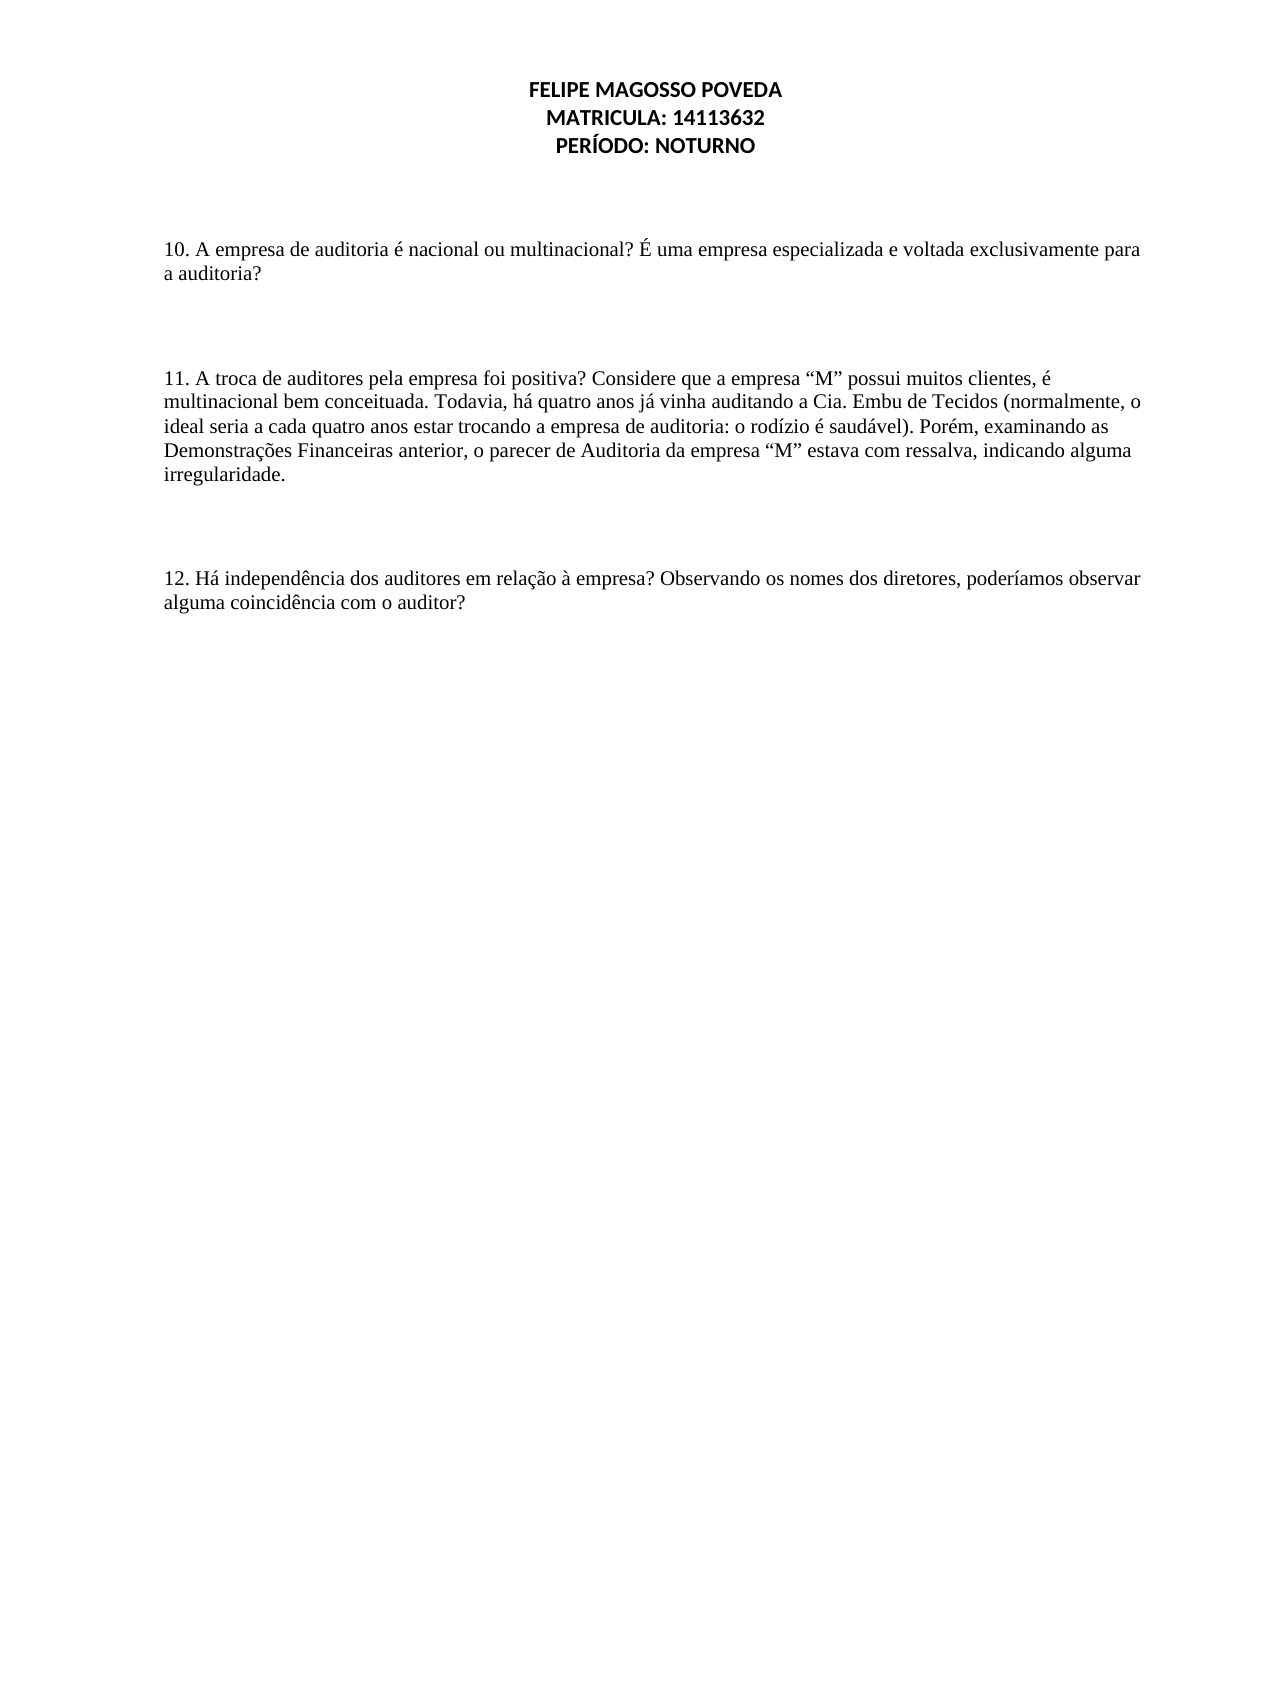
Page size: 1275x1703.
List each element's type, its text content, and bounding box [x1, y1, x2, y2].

text 11. A troca de auditores pela empresa foi positiva? Considere que a empresa “M” possui muitos clientes, é multinacional bem conceituada. Todavia, há quatro anos já vinha auditando a Cia. Embu de Tecidos (normalmente, o ideal seria a cada quatro anos estar trocando a empresa de auditoria: o rodízio é saudável). Porém, examinando as Demonstrações Financeiras anterior, o parecer de Auditoria da empresa “M” estava com ressalva, indicando alguma irregularidade. [164, 365, 1147, 486]
text 12. Há independência dos auditores em relação à empresa? Observando os nomes dos diretores, poderíamos observar alguma coincidência com o auditor? [164, 566, 1147, 614]
text 10. A empresa de auditoria é nacional ou multinacional? É uma empresa especializada e voltada exclusivamente para a auditoria? [164, 237, 1147, 285]
